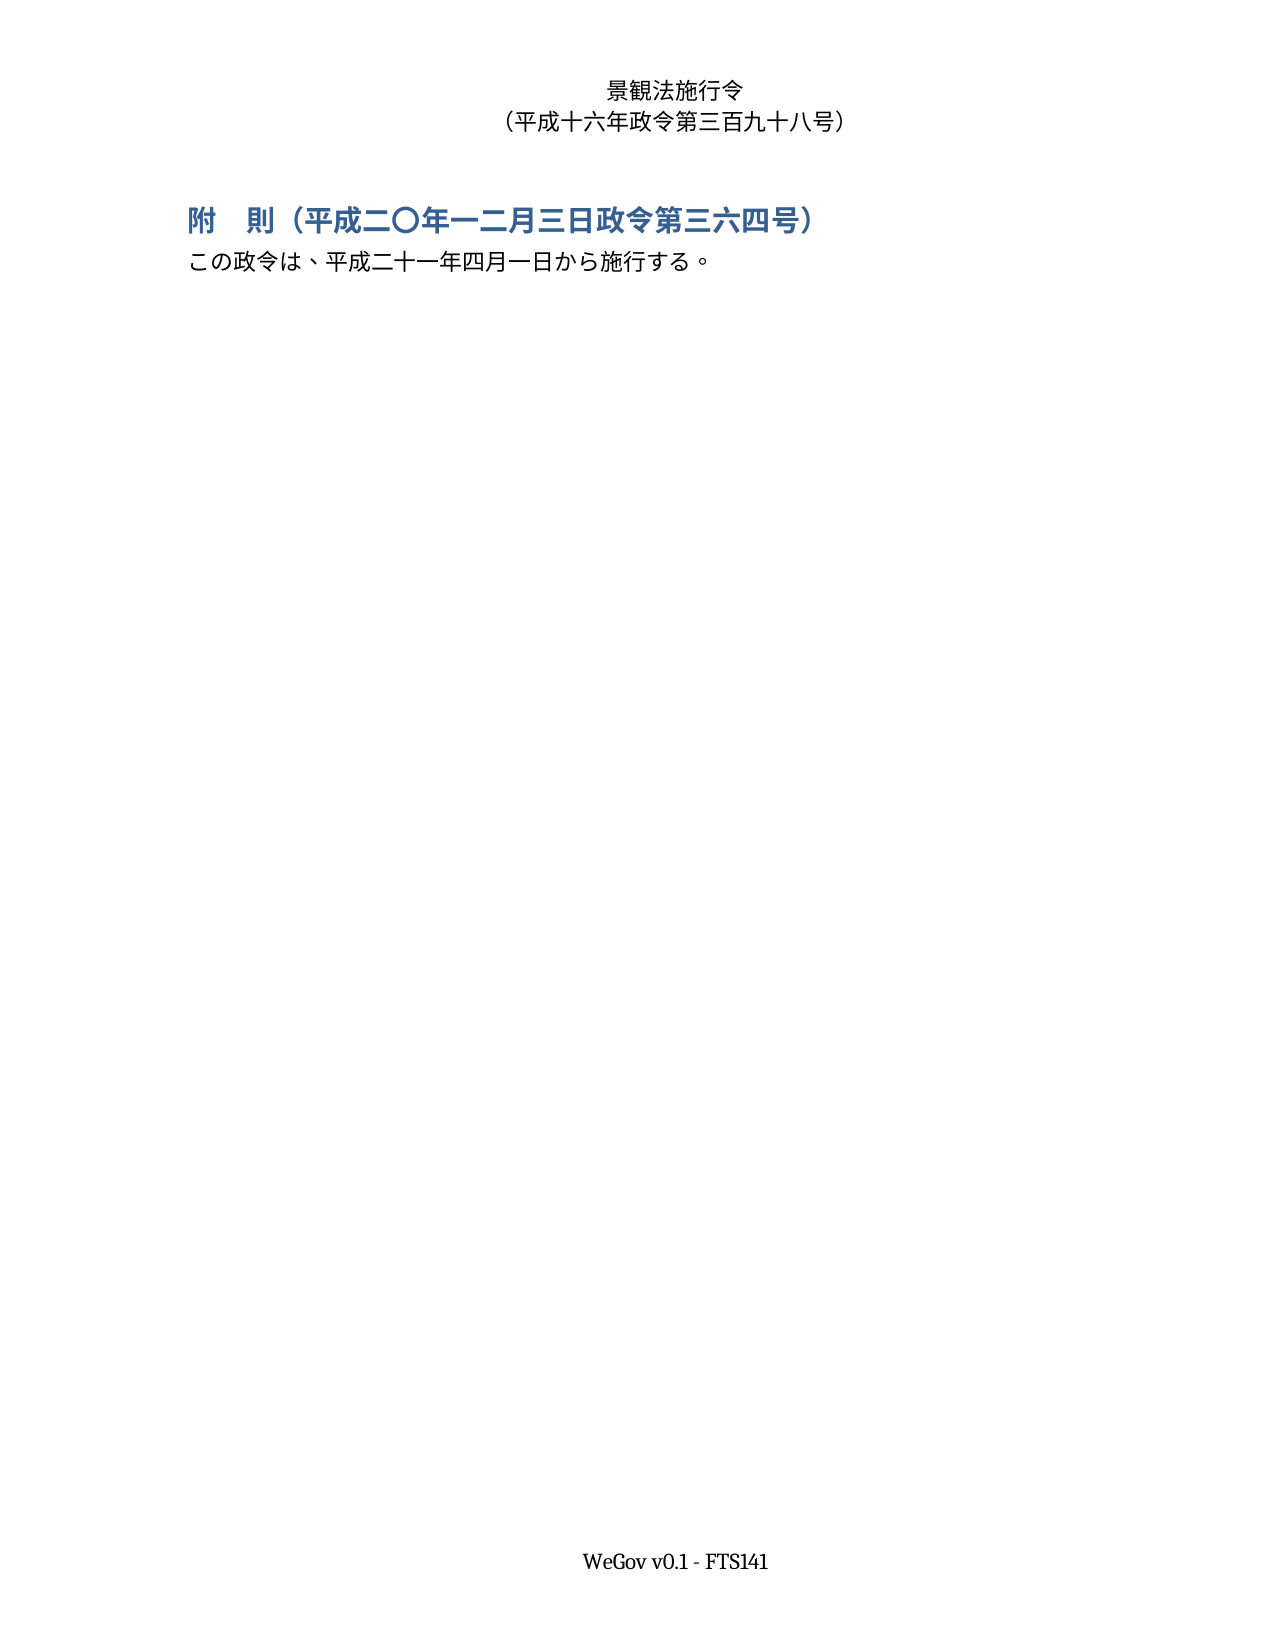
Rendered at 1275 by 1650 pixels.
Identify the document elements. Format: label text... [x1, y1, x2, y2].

text この政令は、平成二十一年四月一日から施行する。 [187, 246, 1087, 277]
subtitle 附 則（平成二〇年一二月三日政令第三六四号） [187, 200, 1087, 240]
